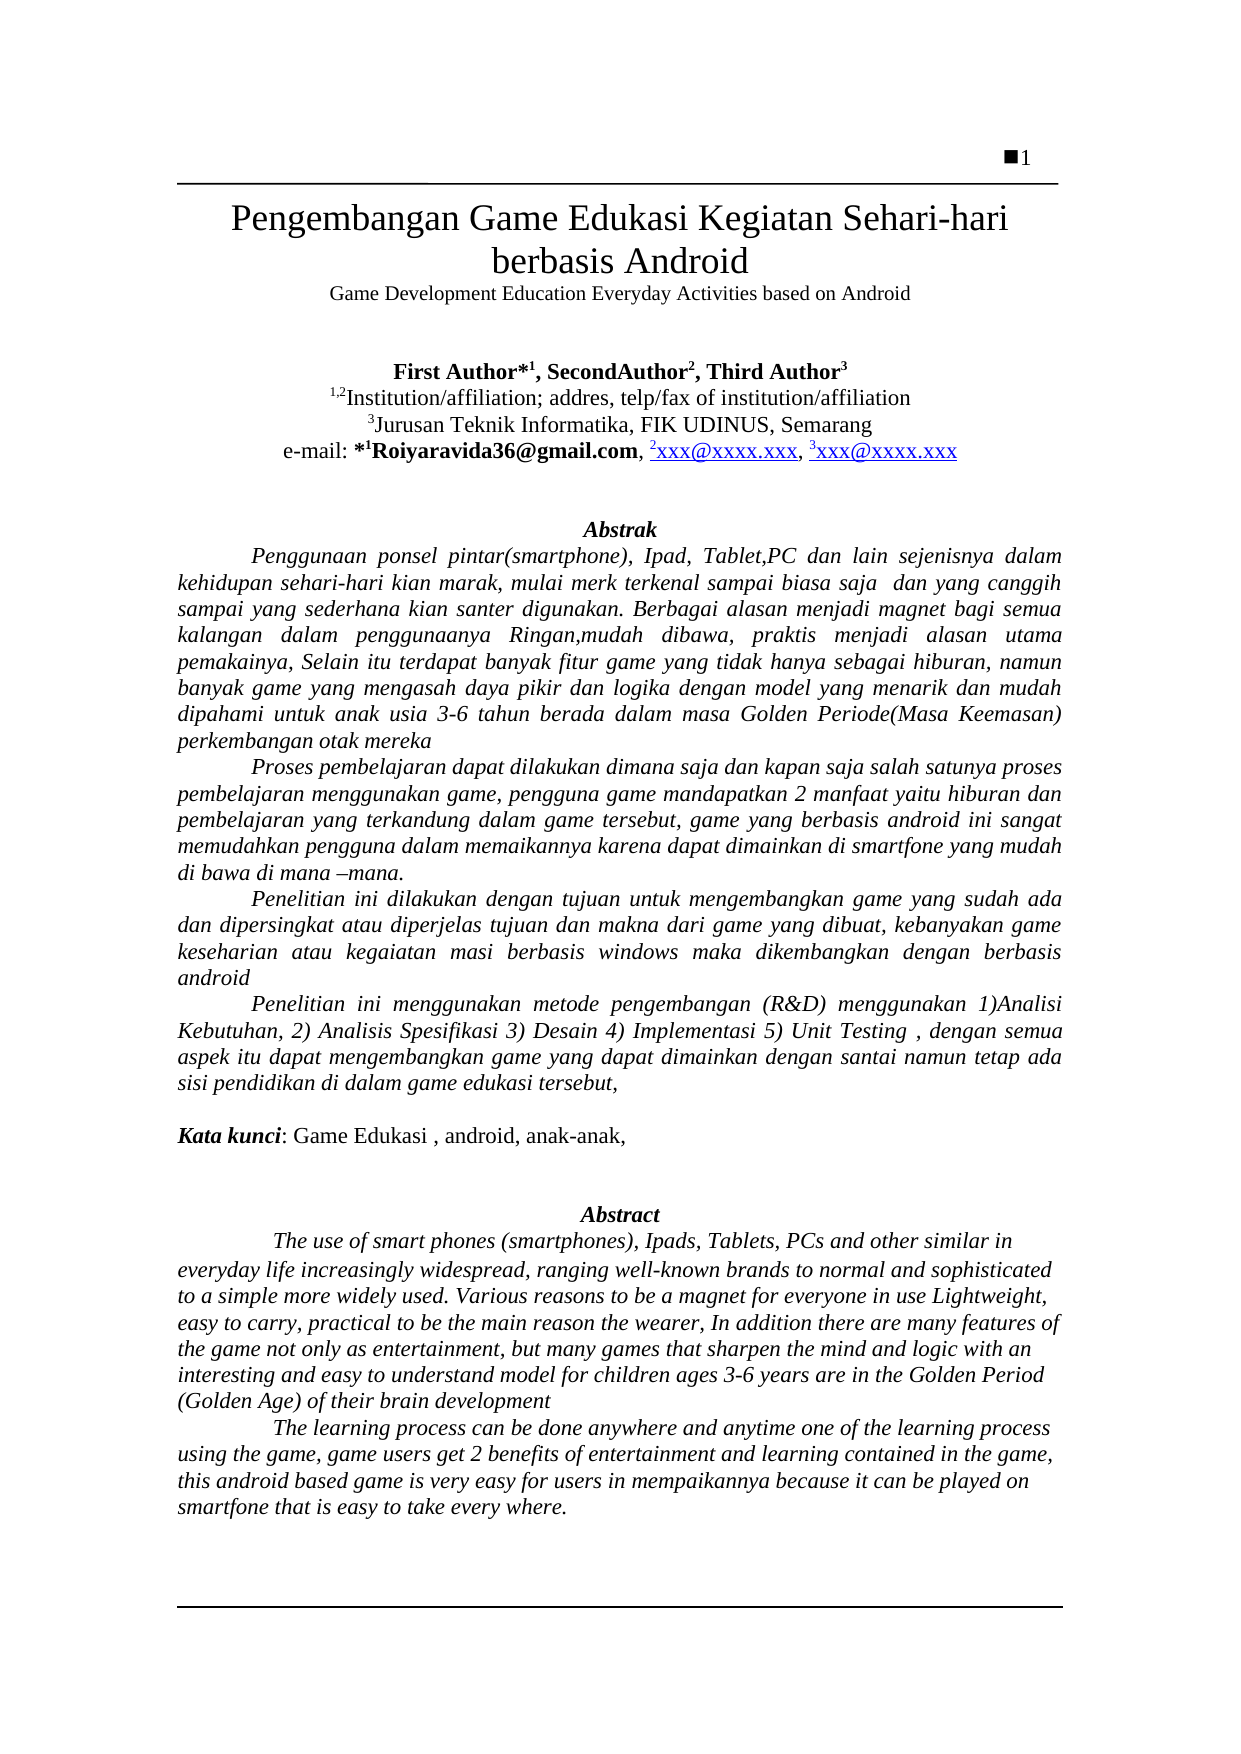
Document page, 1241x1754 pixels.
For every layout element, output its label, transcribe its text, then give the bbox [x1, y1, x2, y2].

text Penelitian ini dilakukan dengan tujuan untuk mengembangkan game yang sudah ada dan dipersingkat atau diperjelas tujuan dan makna dari game yang dibuat, kebanyakan game keseharian atau kegaiatan masi berbasis windows maka dikembangkan dengan berbasis android [177, 885, 1063, 990]
text Kata kunci: Game Edukasi , android, anak-anak, [177, 1122, 1063, 1148]
text Abstrak [177, 516, 1063, 542]
text Abstract [177, 1201, 1063, 1228]
title Pengembangan Game Edukasi Kegiatan Sehari-hari berbasis Android [177, 195, 1063, 281]
text Game Development Education Everyday Activities based on Android [177, 281, 1063, 305]
text The learning process can be done anywhere and anytime one of the learning process using the game, game users get 2 benefits of entertainment and learning contained in the game, this android based game is very easy for users in mempaikannya because it can be played on smartfone that is easy to take every where. [177, 1414, 1063, 1519]
text Proses pembelajaran dapat dilakukan dimana saja dan kapan saja salah satunya proses pembelajaran menggunakan game, pengguna game mandapatkan 2 manfaat yaitu hiburan dan pembelajaran yang terkandung dalam game tersebut, game yang berbasis android ini sangat memudahkan pengguna dalam memaikannya karena dapat dimainkan di smartfone yang mudah di bawa di mana –mana. [177, 753, 1063, 885]
text 1,2Institution/affiliation; addres, telp/fax of institution/affiliation [177, 384, 1063, 411]
text Penelitian ini menggunakan metode pengembangan (R&D) menggunakan 1)Analisi Kebutuhan, 2) Analisis Spesifikasi 3) Desain 4) Implementasi 5) Unit Testing , dengan semua aspek itu dapat mengembangkan game yang dapat dimainkan dengan santai namun tetap ada sisi pendidikan di dalam game edukasi tersebut, [177, 990, 1063, 1043]
text The use of smart phones (smartphones), Ipads, Tablets, PCs and other similar in everyday life increasingly widespread, ranging well-known brands to normal and sophisticated to a simple more widely used. Various reasons to be a magnet for everyone in use Lightweight, easy to carry, practical to be the main reason the wearer, In addition there are many features of the game not only as entertainment, but many games that sharpen the mind and logic with an interesting and easy to understand model for children ages 3-6 years are in the Golden Period (Golden Age) of their brain development [177, 1228, 1063, 1414]
text First Author*1, SecondAuthor2, Third Author3 [177, 358, 1063, 384]
text Penelitian ini menggunakan metode pengembangan (R&D) menggunakan 1)Analisi Kebutuhan, 2) Analisis Spesifikasi 3) Desain 4) Implementasi 5) Unit Testing , dengan semua aspek itu dapat mengembangkan game yang dapat dimainkan dengan santai namun tetap ada sisi pendidikan di dalam game edukasi tersebut, [177, 1069, 1063, 1096]
text Penggunaan ponsel pintar(smartphone), Ipad, Tablet,PC dan lain sejenisnya dalam kehidupan sehari-hari kian marak, mulai merk terkenal sampai biasa saja dan yang canggih sampai yang sederhana kian santer digunakan. Berbagai alasan menjadi magnet bagi semua kalangan dalam penggunaanya Ringan,mudah dibawa, praktis menjadi alasan utama pemakainya, Selain itu terdapat banyak fitur game yang tidak hanya sebagai hiburan, namun banyak game yang mengasah daya pikir dan logika dengan model yang menarik dan mudah dipahami untuk anak usia 3-6 tahun berada dalam masa Golden Periode(Masa Keemasan) perkembangan otak mereka [177, 542, 1063, 753]
text 3Jurusan Teknik Informatika, FIK UDINUS, Semarang [177, 411, 1063, 437]
text e-mail: *1Roiyaravida36@gmail.com, 2xxx@xxxx.xxx, 3xxx@xxxx.xxx [177, 437, 1063, 463]
